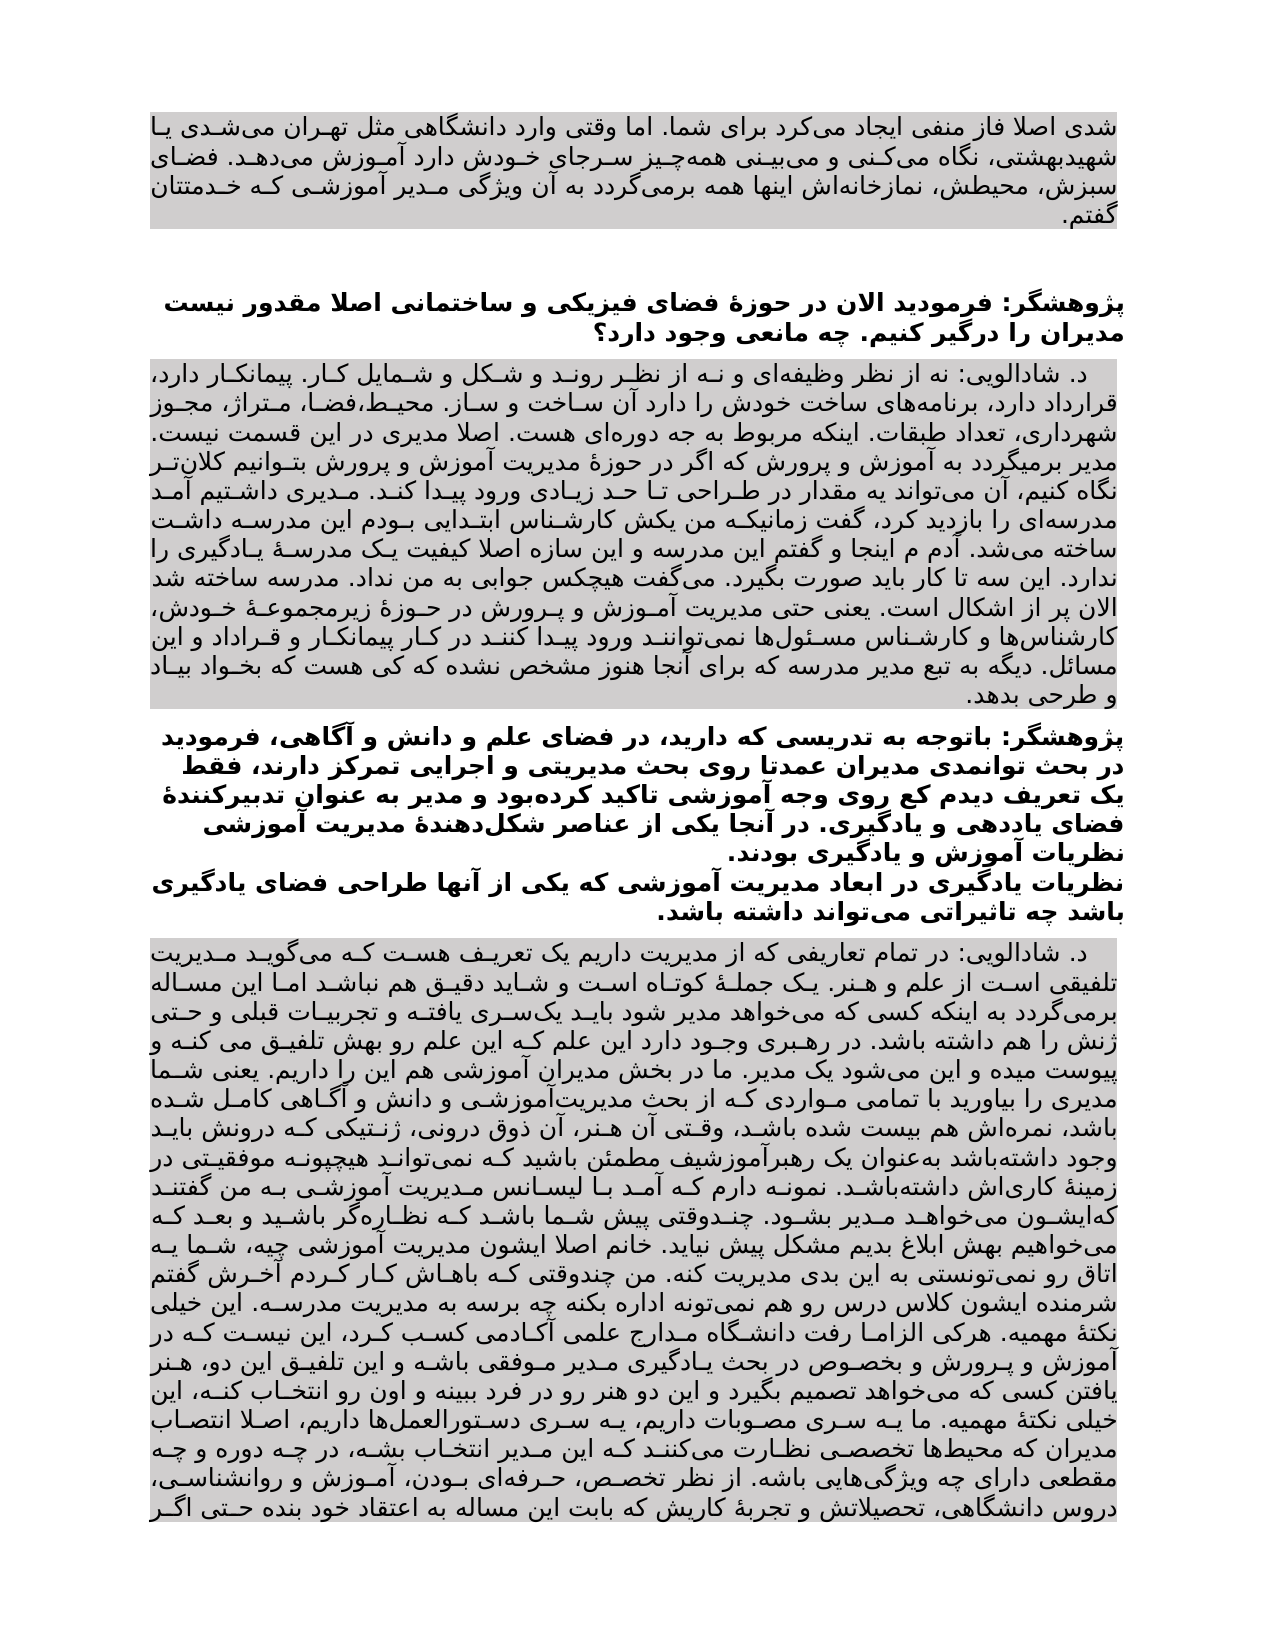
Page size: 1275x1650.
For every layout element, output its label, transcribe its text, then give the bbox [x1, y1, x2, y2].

text د. شادالویی: نه از نظر وظیفه‌ای و نه از نظر روند و شکل و شمایل کار. پیمانکار دارد، قرارداد دارد، برنامه‌های ساخت خودش را دارد آن ساخت و ساز. محیط،فضا، متراژ، مجوز شهرداری، تعداد طبقات. اینکه مربوط به جه دوره‌ای هست. اصلا مدیری در این قسمت نیست. مدیر برمیگردد به آموزش و پرورش که اگر در حوزۀ مدیریت آموزش و پرورش بتوانیم کلان‌تر نگاه کنیم، آن می‌تواند یه مقدار در طراحی تا حد زیادی ورود پیدا کند. مدیری داشتیم آمد مدرسه‌ای را بازدید کرد، گفت زمانیکه من یکش کارشناس ابتدایی بودم این مدرسه داشت ساخته می‌شد. آدم م اینجا و گفتم این مدرسه و این سازه اصلا کیفیت یک مدرسۀ یادگیری را ندارد. این سه تا کار باید صورت بگیرد. می‌گفت هیچکس جوابی به من نداد. مدرسه ساخته شد الان پر از اشکال است. یعنی حتی مدیریت آموزش و پرورش در حوزۀ زیرمجموعۀ خودش، کارشناس‌ها و کارشناس مسئول‌ها نمی‌توانند ورود پیدا کنند در کار پیمانکار و قراداد و این مسائل. دیگه به تبع مدیر مدرسه که برای آنجا هنوز مشخص نشده که کی هست که بخواد بیاد و طرحی بدهد. [150, 359, 1117, 709]
text نظریات یادگیری در ابعاد مدیریت آموزشی که یکی از آنها طراحی فضای یادگیری باشد چه تاثیراتی می‌تواند داشته باشد. [150, 868, 1125, 926]
text پژوهشگر: باتوجه به تدریسی که دارید، در فضای علم و دانش و آگاهی، فرمودید در بحث توانمدی مدیران عمدتا روی بحث مدیریتی و اجرایی تمرکز دارند، فقط یک تعریف دیدم کع روی وجه آموزشی تاکید کرده‌بود و مدیر به عنوان تدبیرکنندۀ فضای یاددهی و یادگیری. در آنجا یکی از عناصر شکل‌دهندۀ مدیریت آموزشی نظریات آموزش و یادگیری بودند. [150, 722, 1125, 868]
text پژوهشگر: فرمودید الان در حوزۀ فضای فیزیکی و ساختمانی اصلا مقدور نیست مدیران را درگیر کنیم. چه مانعی وجود دارد؟ [150, 288, 1125, 347]
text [150, 112, 1117, 229]
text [150, 938, 1117, 1522]
